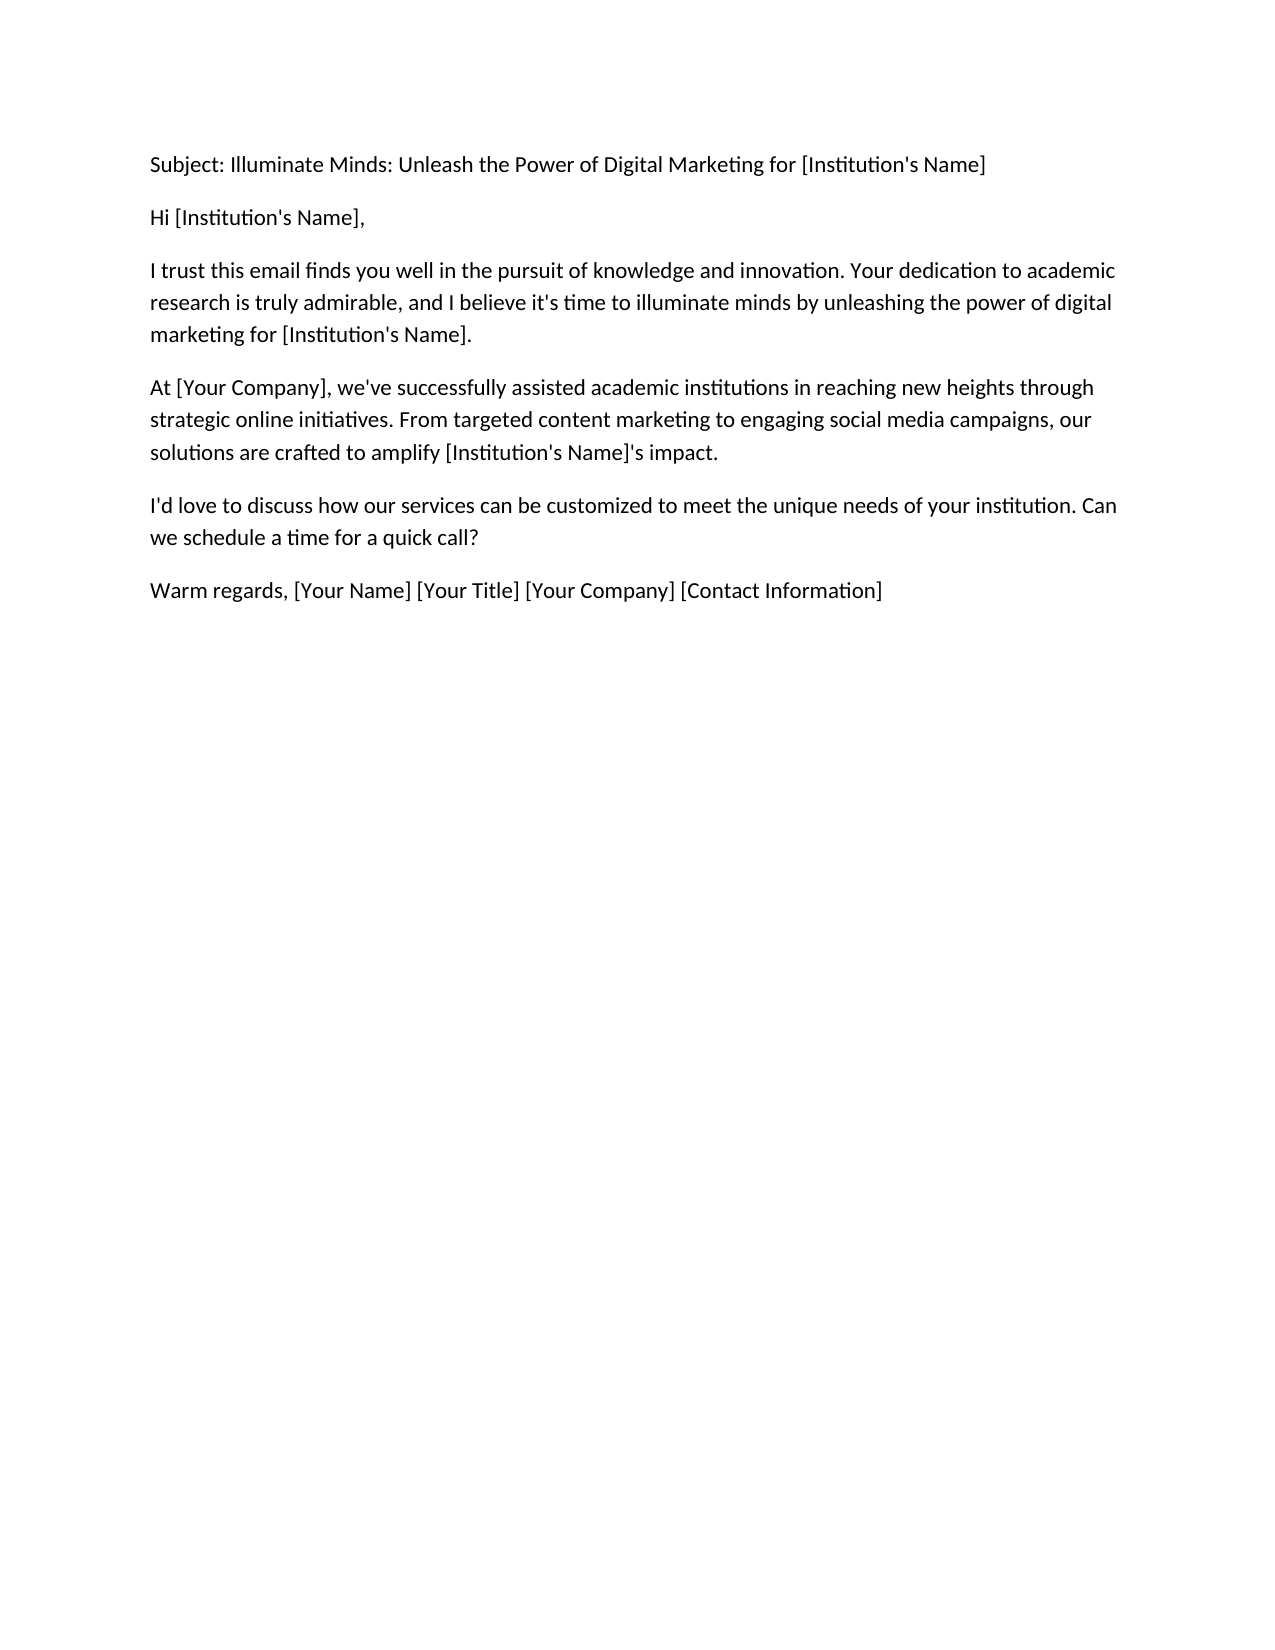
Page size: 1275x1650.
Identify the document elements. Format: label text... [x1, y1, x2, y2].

text I'd love to discuss how our services can be customized to meet the unique needs of your institution. Can we schedule a time for a quick call? [150, 491, 1125, 551]
text Subject: Illuminate Minds: Unleash the Power of Digital Marketing for [Institution's Name] [150, 150, 1125, 178]
text Hi [Institution's Name], [150, 203, 1125, 231]
text Warm regards, [Your Name] [Your Title] [Your Company] [Contact Information] [150, 576, 1125, 604]
text At [Your Company], we've successfully assisted academic institutions in reaching new heights through strategic online initiatives. From targeted content marketing to engaging social media campaigns, our solutions are crafted to amplify [Institution's Name]'s impact. [150, 373, 1125, 466]
text I trust this email finds you well in the pursuit of knowledge and innovation. Your dedication to academic research is truly admirable, and I believe it's time to illuminate minds by unleashing the power of digital marketing for [Institution's Name]. [150, 256, 1125, 348]
